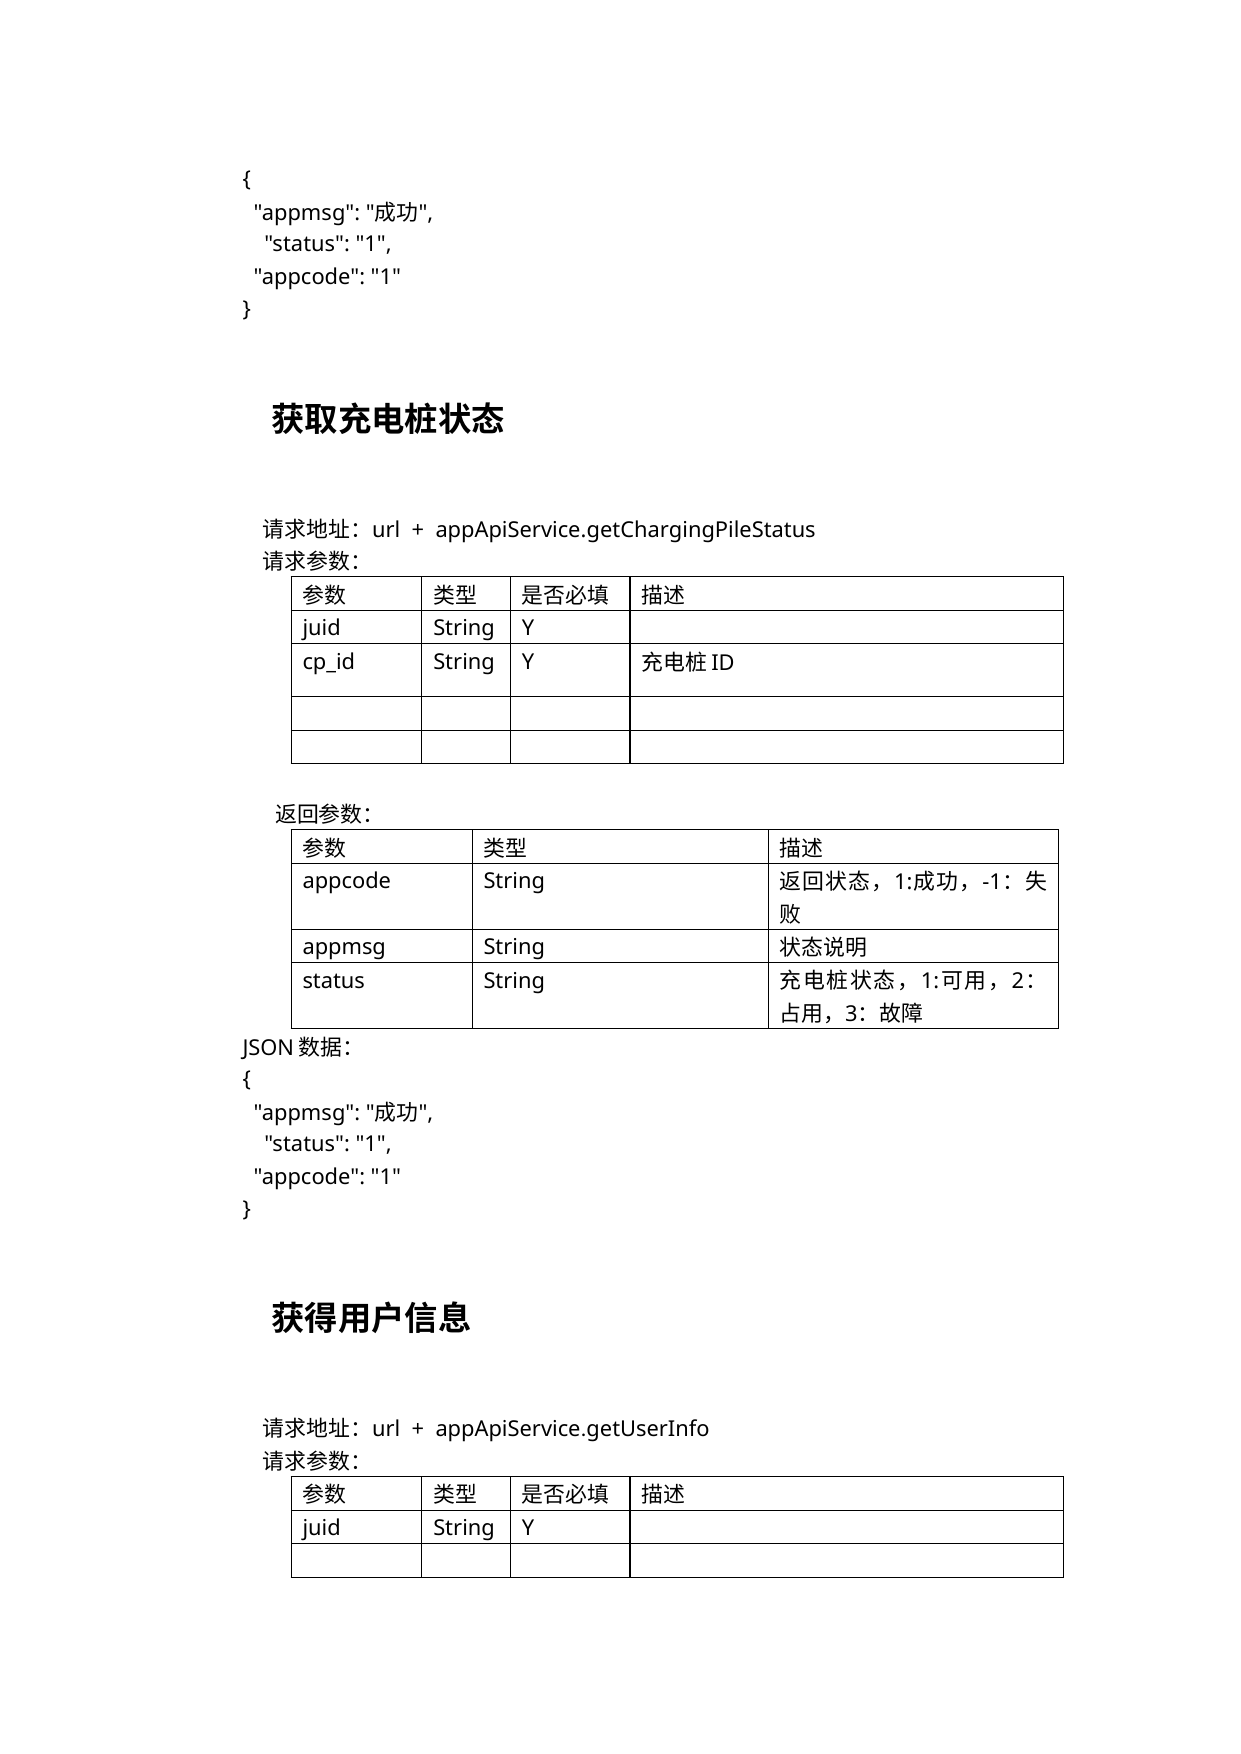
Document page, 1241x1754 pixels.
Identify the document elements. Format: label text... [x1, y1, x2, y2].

table_cell [292, 731, 421, 763]
table_cell appcode [292, 864, 472, 929]
text "status": "1", [231, 227, 1053, 259]
table_cell [511, 731, 629, 763]
table_cell appmsg [292, 930, 472, 962]
table_cell String [473, 930, 768, 962]
table_header 是否必填 [511, 577, 629, 610]
table_cell [422, 731, 510, 763]
table_header 参数 [292, 577, 421, 610]
table_cell 返回状态，1:成功，-1：失败 [769, 864, 1058, 929]
table_cell juid [292, 611, 421, 643]
table_cell String [422, 611, 510, 643]
subtitle 获取充电桩状态 [187, 384, 1053, 449]
text 请求地址：url + appApiService.getUserInfo [187, 1411, 1053, 1443]
table_cell [631, 1544, 1063, 1577]
table_cell 充电桩ID [631, 644, 1063, 696]
table_cell [292, 697, 421, 729]
table_cell [631, 1511, 1063, 1543]
text 返回参数： [187, 797, 1053, 829]
table_cell [511, 697, 629, 729]
text { [231, 1062, 1053, 1094]
text "appcode": "1" [231, 259, 1053, 292]
table_cell Y [511, 644, 629, 696]
table_cell Y [511, 611, 629, 643]
table_cell [422, 1544, 510, 1577]
table_header 描述 [631, 1477, 1063, 1509]
table_cell juid [292, 1511, 421, 1543]
table_cell String [473, 864, 768, 929]
text } [231, 292, 1053, 324]
table_cell String [473, 963, 768, 1028]
table_cell Y [511, 1511, 629, 1543]
text } [231, 1192, 1053, 1224]
text "appcode": "1" [231, 1159, 1053, 1192]
table_cell [631, 697, 1063, 729]
table_cell String [422, 644, 510, 696]
table_cell [422, 697, 510, 729]
table_cell String [422, 1511, 510, 1543]
table_cell status [292, 963, 472, 1028]
text JSON数据： [231, 1029, 1053, 1062]
text 请求参数： [187, 1443, 1053, 1476]
table_header 是否必填 [511, 1477, 629, 1509]
text "appmsg": "成功", [231, 1094, 1053, 1127]
table_cell 充电桩状态，1:可用，2：占用，3：故障 [769, 963, 1058, 1028]
table_header 类型 [422, 577, 510, 610]
text { [231, 162, 1053, 194]
table_header 类型 [473, 830, 768, 863]
table_cell cp_id [292, 644, 421, 696]
table_header 参数 [292, 1477, 421, 1509]
table_header 描述 [631, 577, 1063, 610]
subtitle 获得用户信息 [187, 1284, 1053, 1349]
table_cell [631, 611, 1063, 643]
text "status": "1", [231, 1127, 1053, 1159]
table_cell 状态说明 [769, 930, 1058, 962]
table_cell [631, 731, 1063, 763]
text 请求参数： [187, 544, 1053, 576]
text "appmsg": "成功", [231, 194, 1053, 227]
table_header 参数 [292, 830, 472, 863]
table_cell [511, 1544, 629, 1577]
text 请求地址：url + appApiService.getChargingPileStatus [187, 511, 1053, 544]
table_header 描述 [769, 830, 1058, 863]
table_cell [292, 1544, 421, 1577]
table_header 类型 [422, 1477, 510, 1509]
